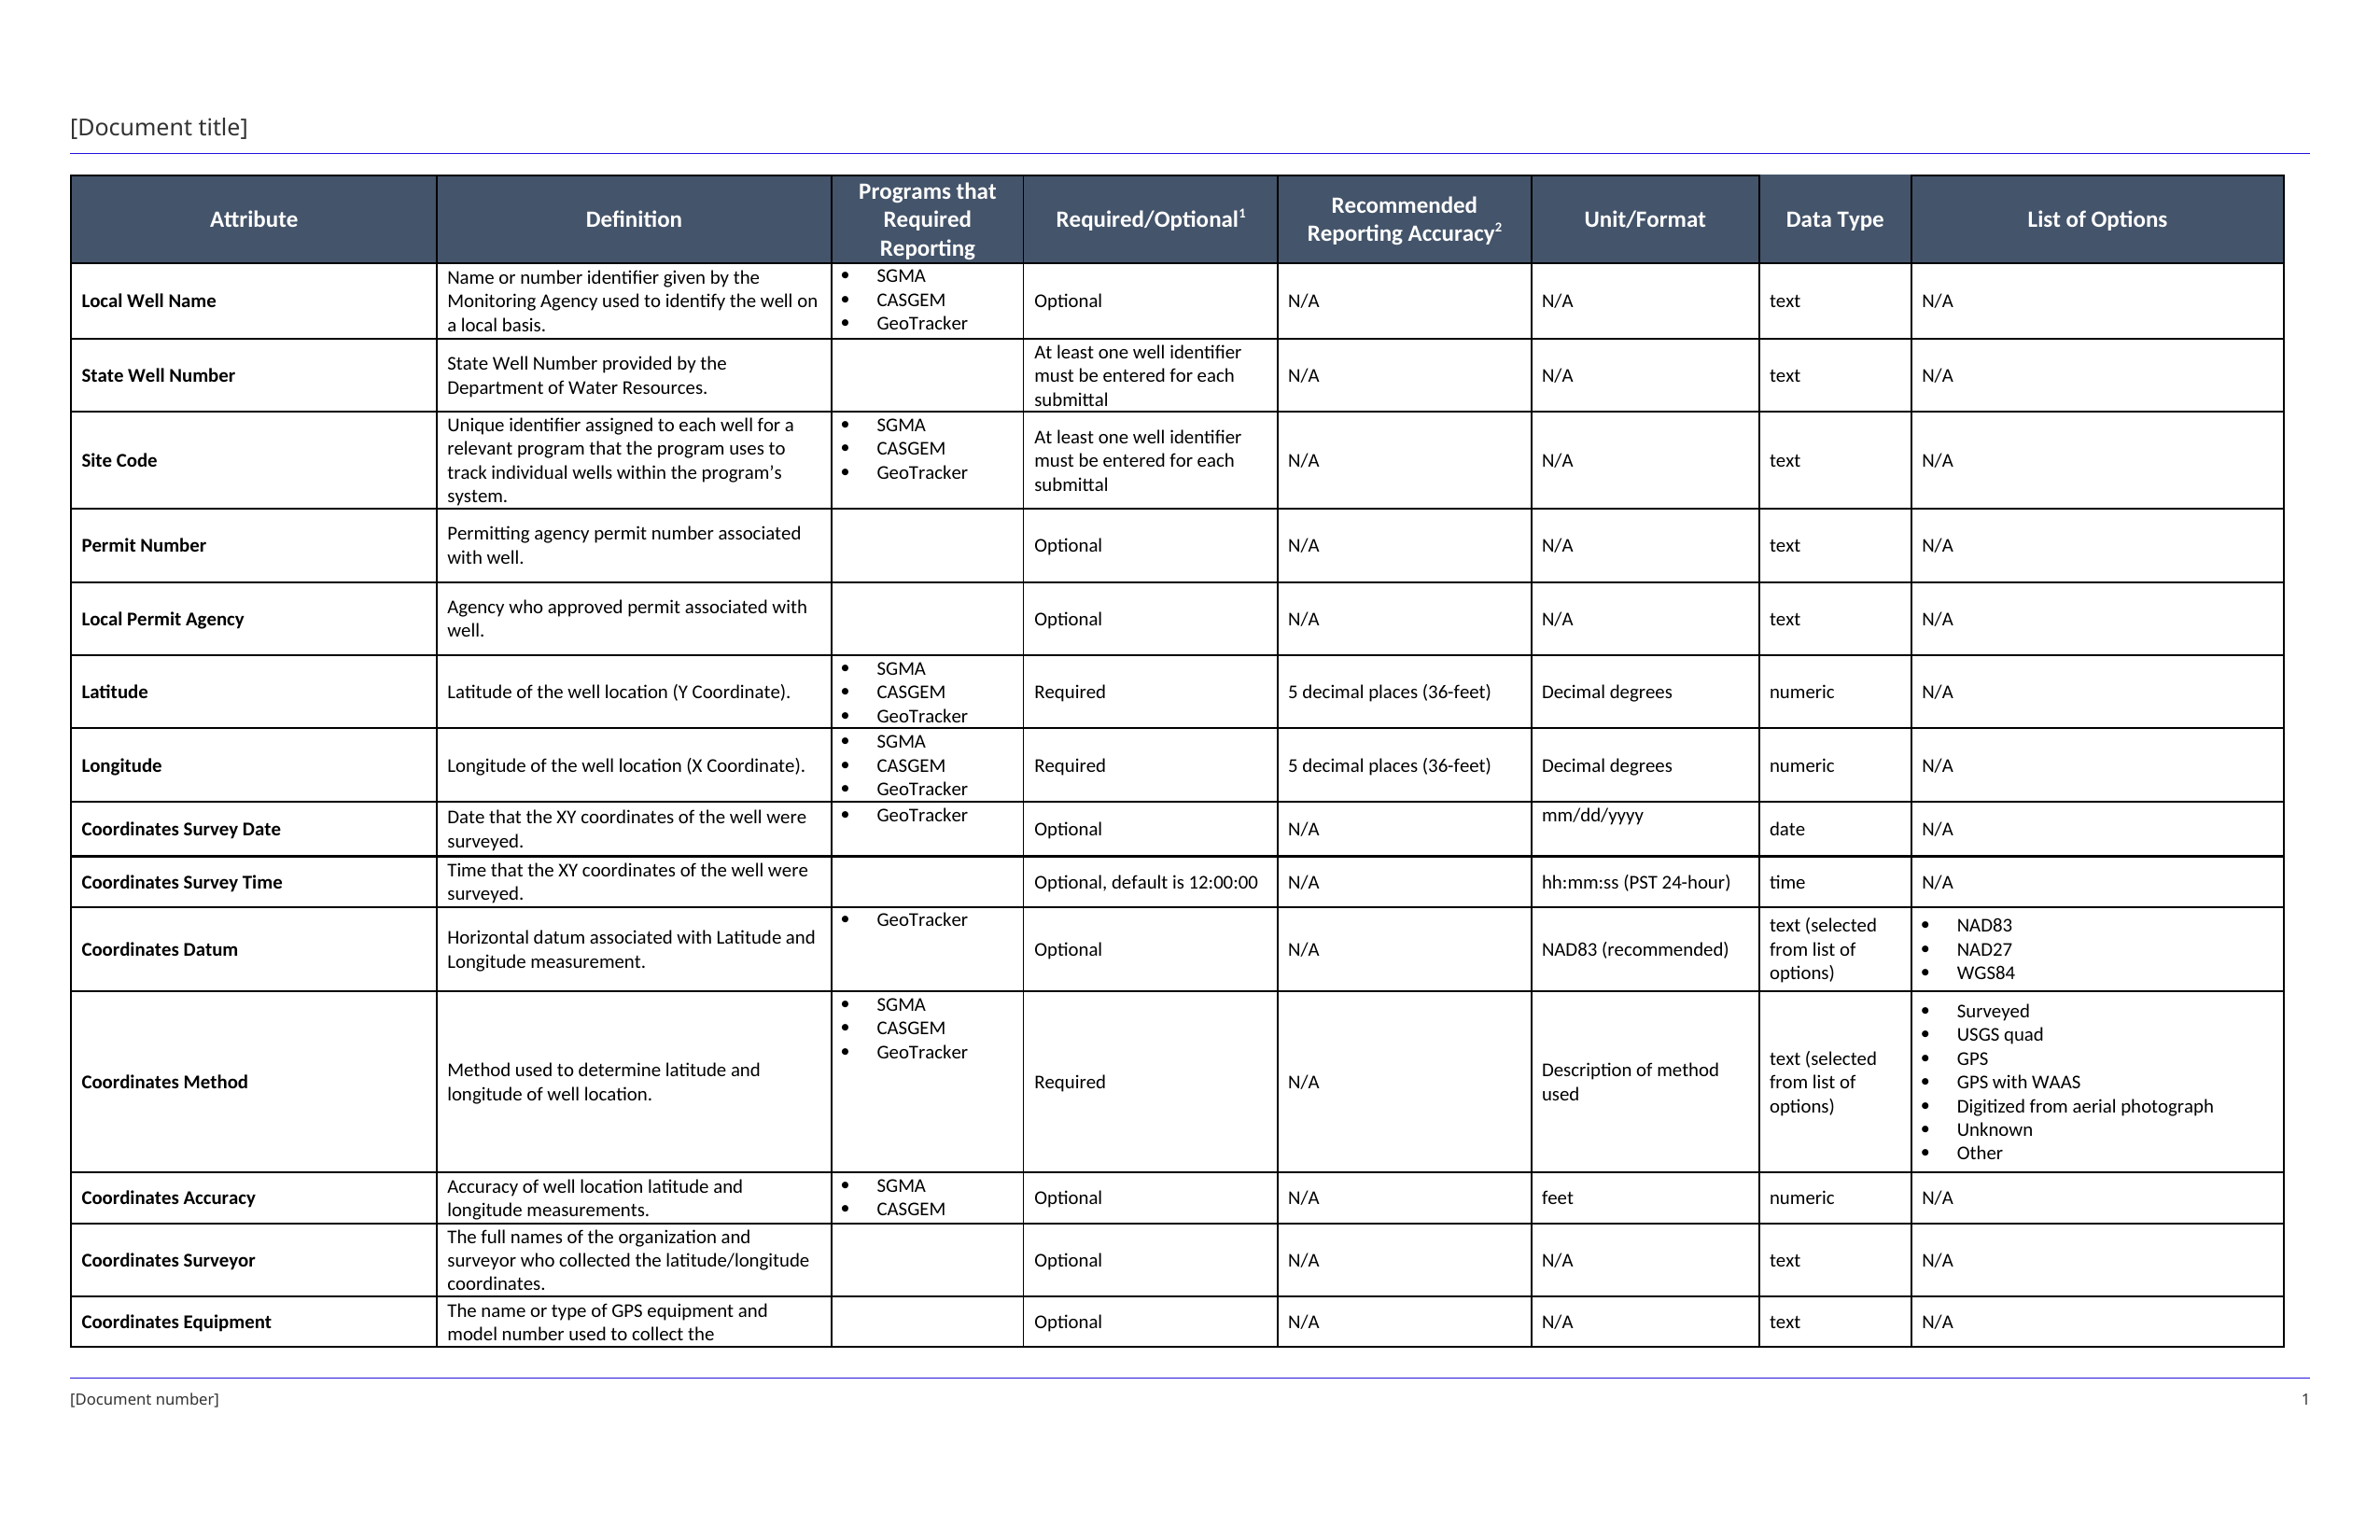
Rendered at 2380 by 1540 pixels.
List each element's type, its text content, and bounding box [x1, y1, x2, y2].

table_cell Method used to determine latitude and longitude of well location. [438, 992, 831, 1171]
table_cell N/A [1279, 1173, 1531, 1223]
table_cell text [1760, 1225, 1911, 1295]
table_cell N/A [1279, 908, 1531, 990]
table_cell NAD83 NAD27 WGS84 [1912, 908, 2283, 990]
table_header Programs that Required Reporting [833, 176, 1023, 262]
table_cell Decimal degrees [1533, 656, 1758, 727]
table_cell N/A [1912, 803, 2283, 855]
table_cell Time that the XY coordinates of the well were surveyed. [438, 858, 831, 906]
table_cell N/A [1533, 1297, 1758, 1346]
table_cell time [1760, 858, 1911, 906]
table_cell Coordinates Surveyor [72, 1225, 436, 1295]
table_cell Coordinates Method [72, 992, 436, 1171]
table_cell N/A [1912, 264, 2283, 338]
table_cell At least one well identifier must be entered for each submittal [1024, 413, 1277, 508]
table_cell N/A [1912, 729, 2283, 801]
table_cell Required [1024, 992, 1277, 1171]
table_cell Optional [1024, 1173, 1277, 1223]
table_cell numeric [1760, 656, 1911, 727]
table_cell N/A [1279, 583, 1531, 654]
table_cell [833, 1225, 1023, 1295]
table_cell N/A [1533, 1225, 1758, 1295]
table_cell Unique identifier assigned to each well for a relevant program that the program uses to track individual wells within the program’s system. [438, 413, 831, 508]
table_cell [833, 858, 1023, 906]
table_cell N/A [1279, 1297, 1531, 1346]
table_cell text [1760, 413, 1911, 508]
table_cell N/A [1533, 264, 1758, 338]
table_cell N/A [1279, 858, 1531, 906]
table_cell State Well Number [72, 340, 436, 411]
table_cell SGMA CASGEM GeoTracker [833, 656, 1023, 727]
table_cell N/A [1279, 803, 1531, 855]
table_cell Required [1024, 729, 1277, 801]
table_cell N/A [1279, 992, 1531, 1171]
table_cell numeric [1760, 729, 1911, 801]
table_cell Coordinates Accuracy [72, 1173, 436, 1223]
table_cell Optional [1024, 1297, 1277, 1346]
table_cell text [1760, 510, 1911, 581]
table_cell text [1760, 583, 1911, 654]
table_cell Longitude [72, 729, 436, 801]
table_cell text (selected from list of options) [1760, 992, 1911, 1171]
table_cell Optional [1024, 510, 1277, 581]
table_cell N/A [1912, 340, 2283, 411]
table_cell Optional [1024, 1225, 1277, 1295]
table_cell feet [1533, 1173, 1758, 1223]
table_cell numeric [1760, 1173, 1911, 1223]
table_cell text [1760, 1297, 1911, 1346]
table_cell The full names of the organization and surveyor who collected the latitude/longitude coordinates. [438, 1225, 831, 1295]
table_cell Local Permit Agency [72, 583, 436, 654]
table_cell N/A [1279, 510, 1531, 581]
table_cell N/A [1533, 583, 1758, 654]
table_cell SGMA CASGEM GeoTracker [833, 729, 1023, 801]
table_cell Local Well Name [72, 264, 436, 338]
table_header Data Type [1760, 175, 1911, 262]
table_header List of Options [1912, 176, 2283, 262]
table_cell Agency who approved permit associated with well. [438, 583, 831, 654]
table_header Unit/Format [1533, 176, 1758, 262]
table_cell Surveyed USGS quad GPS GPS with WAAS Digitized from aerial photograph Unknown Other [1912, 992, 2283, 1171]
table_cell N/A [1912, 413, 2283, 508]
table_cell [438, 1297, 831, 1346]
table_cell N/A [1279, 340, 1531, 411]
table_cell N/A [1912, 858, 2283, 906]
table_cell 5 decimal places (36-feet) [1279, 729, 1531, 801]
table_header Recommended Reporting Accuracy2 [1279, 176, 1531, 262]
table_cell SGMA CASGEM GeoTracker [833, 264, 1023, 338]
table_cell [833, 510, 1023, 581]
table_cell N/A [1912, 1173, 2283, 1223]
table_cell Optional [1024, 908, 1277, 990]
table_cell SGMA CASGEM GeoTracker [833, 992, 1023, 1171]
table_cell date [1760, 803, 1911, 855]
table_cell N/A [1533, 413, 1758, 508]
table_cell Date that the XY coordinates of the well were surveyed. [438, 803, 831, 855]
table_header Attribute [72, 176, 436, 262]
table_cell N/A [1912, 656, 2283, 727]
table_cell Permit Number [72, 510, 436, 581]
table_cell Coordinates Survey Date [72, 803, 436, 855]
table_cell N/A [1912, 1297, 2283, 1346]
table_cell text [1760, 340, 1911, 411]
table_cell Required [1024, 656, 1277, 727]
table_cell Name or number identifier given by the Monitoring Agency used to identify the well on a local basis. [438, 264, 831, 338]
table_cell N/A [1912, 583, 2283, 654]
table_cell At least one well identifier must be entered for each submittal [1024, 340, 1277, 411]
table_cell [833, 1297, 1023, 1346]
table_cell GeoTracker [833, 908, 1023, 990]
table_cell Latitude [72, 656, 436, 727]
table_cell NAD83 (recommended) [1533, 908, 1758, 990]
table_cell Coordinates Survey Time [72, 858, 436, 906]
table_cell State Well Number provided by the Department of Water Resources. [438, 340, 831, 411]
table_cell N/A [1533, 340, 1758, 411]
table_cell Horizontal datum associated with Latitude and Longitude measurement. [438, 908, 831, 990]
table_cell hh:mm:ss (PST 24-hour) [1533, 858, 1758, 906]
table_cell [833, 583, 1023, 654]
table_cell Description of method used [1533, 992, 1758, 1171]
table_cell Coordinates Datum [72, 908, 436, 990]
table_cell Permitting agency permit number associated with well. [438, 510, 831, 581]
table_cell SGMA CASGEM [833, 1173, 1023, 1223]
table_cell N/A [1912, 1225, 2283, 1295]
table_cell Optional [1024, 264, 1277, 338]
table_cell Site Code [72, 413, 436, 508]
table_cell N/A [1279, 1225, 1531, 1295]
table_cell Latitude of the well location (Y Coordinate). [438, 656, 831, 727]
table_cell N/A [1533, 510, 1758, 581]
table_cell Optional [1024, 583, 1277, 654]
table_cell text [1760, 264, 1911, 338]
table_cell GeoTracker [833, 803, 1023, 855]
table_cell Coordinates Equipment [72, 1297, 436, 1346]
table_cell [833, 340, 1023, 411]
table_cell Optional, default is 12:00:00 [1024, 858, 1277, 906]
table_cell 5 decimal places (36-feet) [1279, 656, 1531, 727]
table_cell text (selected from list of options) [1760, 908, 1911, 990]
table_cell N/A [1279, 264, 1531, 338]
table_cell SGMA CASGEM GeoTracker [833, 413, 1023, 508]
table_cell Optional [1024, 803, 1277, 855]
table_cell Decimal degrees [1533, 729, 1758, 801]
table_cell Accuracy of well location latitude and longitude measurements. [438, 1173, 831, 1223]
table_cell Longitude of the well location (X Coordinate). [438, 729, 831, 801]
table_cell mm/dd/yyyy [1533, 803, 1758, 855]
table_cell N/A [1279, 413, 1531, 508]
table_header Definition [438, 176, 831, 262]
table_header Required/Optional1 [1024, 176, 1277, 262]
table_cell N/A [1912, 510, 2283, 581]
